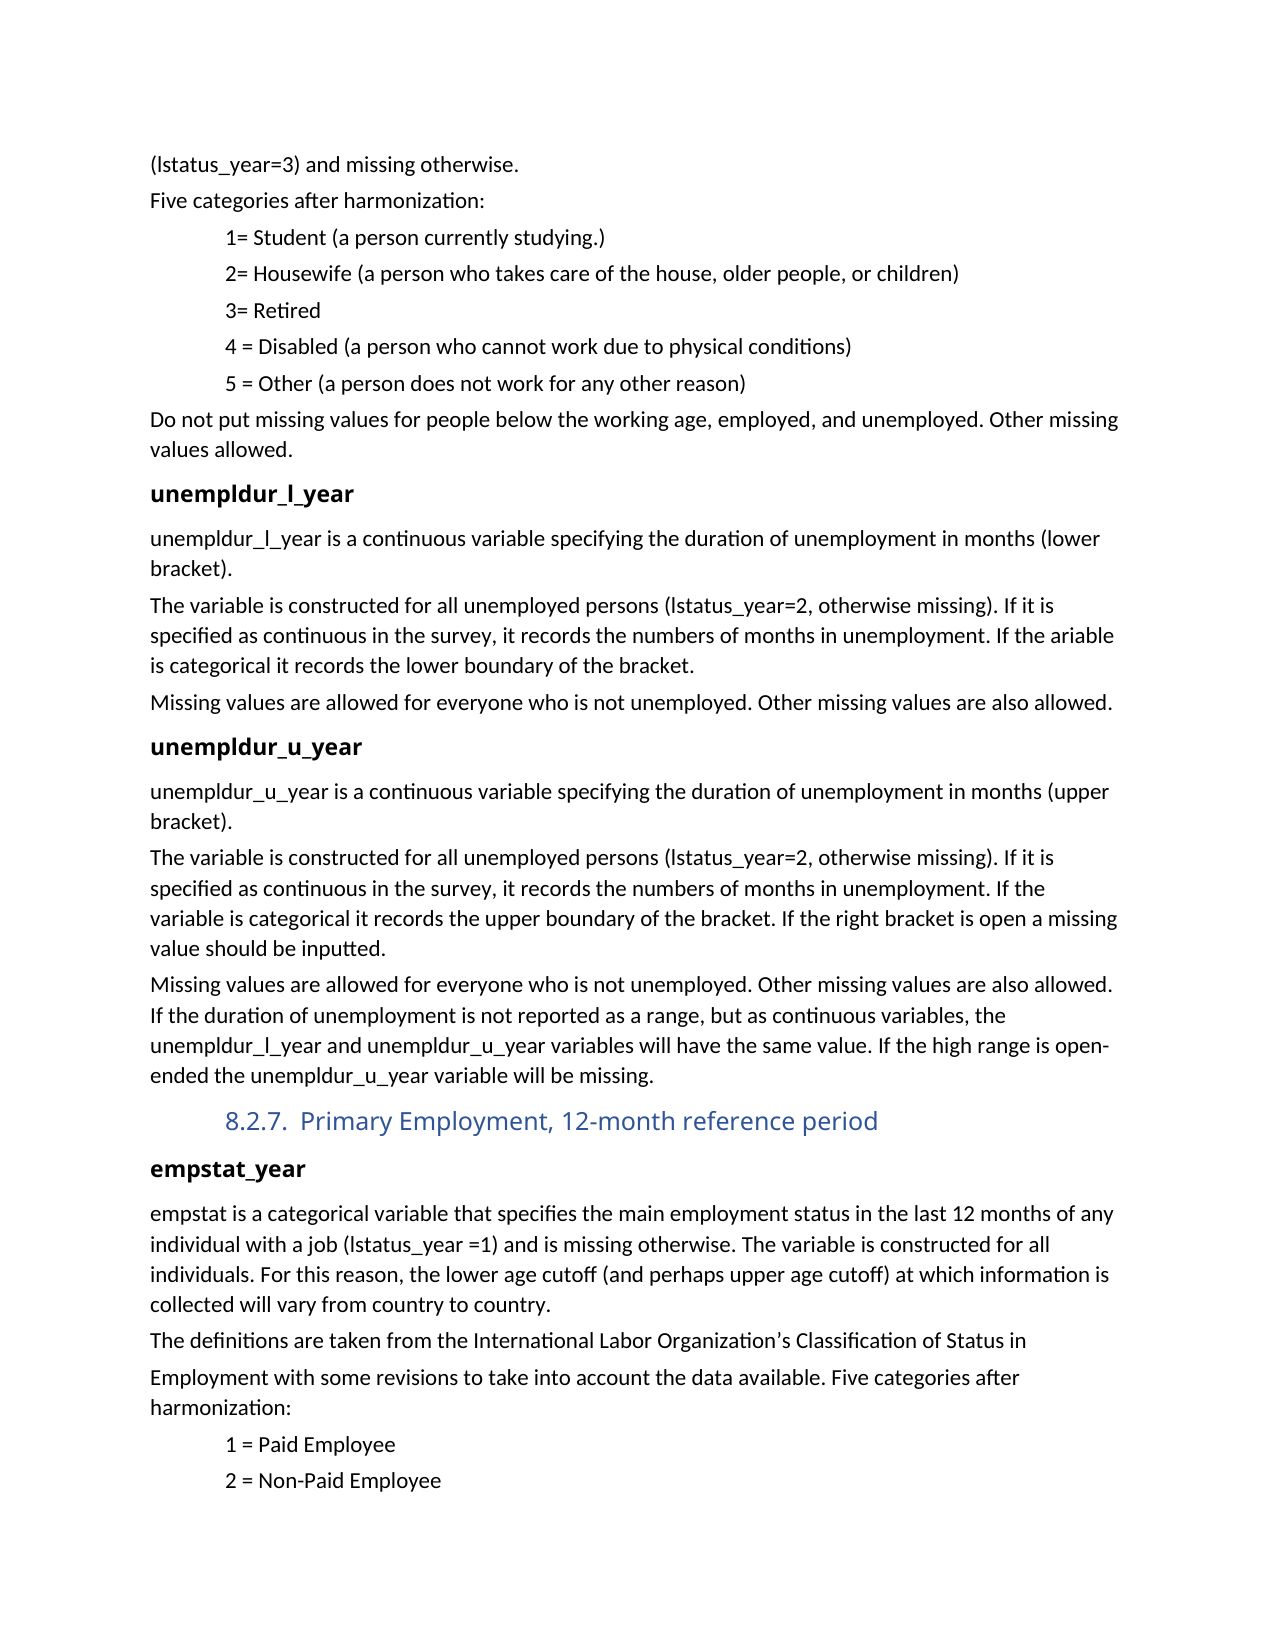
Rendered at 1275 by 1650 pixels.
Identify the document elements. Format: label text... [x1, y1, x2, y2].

text 1 = Paid Employee [225, 1430, 1125, 1458]
text Five categories after harmonization: [150, 186, 1125, 214]
text 2= Housewife (a person who takes care of the house, older people, or children) [225, 259, 1125, 287]
subtitle Primary Employment, 12-month reference period [225, 1104, 1125, 1138]
text Employment with some revisions to take into account the data available. Five categories after harmonization: [150, 1363, 1125, 1421]
text Do not put missing values for people below the working age, employed, and unemployed. Other missing values allowed. [150, 405, 1125, 463]
text 4 = Disabled (a person who cannot work due to physical conditions) [225, 332, 1125, 360]
text 1= Student (a person currently studying.) [225, 223, 1125, 251]
text unempldur_l_year is a continuous variable specifying the duration of unemployment in months (lower bracket). [150, 524, 1125, 583]
text Missing values are allowed for everyone who is not unemployed. Other missing values are also allowed. [150, 688, 1125, 716]
text The variable is constructed for all unemployed persons (lstatus_year=2, otherwise missing). If it is specified as continuous in the survey, it records the numbers of months in unemployment. If the variable is categorical it records the upper boundary of the bracket. If the right bracket is open a missing value should be inputted. [150, 843, 1125, 962]
text The definitions are taken from the International Labor Organization’s Classification of Status in [150, 1327, 1125, 1354]
subtitle empstat_year [150, 1153, 1125, 1184]
subtitle unempldur_l_year [150, 478, 1125, 509]
text 5 = Other (a person does not work for any other reason) [225, 369, 1125, 397]
text unempldur_u_year is a continuous variable specifying the duration of unemployment in months (upper bracket). [150, 777, 1125, 835]
text Missing values are allowed for everyone who is not unemployed. Other missing values are also allowed. If the duration of unemployment is not reported as a range, but as continuous variables, the unempldur_l_year and unempldur_u_year variables will have the same value. If the high range is open- ended the unempldur_u_year variable will be missing. [150, 971, 1125, 1089]
text 2 = Non-Paid Employee [225, 1466, 1125, 1494]
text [150, 150, 1125, 178]
text 3= Retired [225, 296, 1125, 324]
subtitle unempldur_u_year [150, 731, 1125, 762]
text empstat is a categorical variable that specifies the main employment status in the last 12 months of any individual with a job (lstatus_year =1) and is missing otherwise. The variable is constructed for all individuals. For this reason, the lower age cutoff (and perhaps upper age cutoff) at which information is collected will vary from country to country. [150, 1199, 1125, 1318]
text The variable is constructed for all unemployed persons (lstatus_year=2, otherwise missing). If it is specified as continuous in the survey, it records the numbers of months in unemployment. If the ariable is categorical it records the lower boundary of the bracket. [150, 591, 1125, 679]
